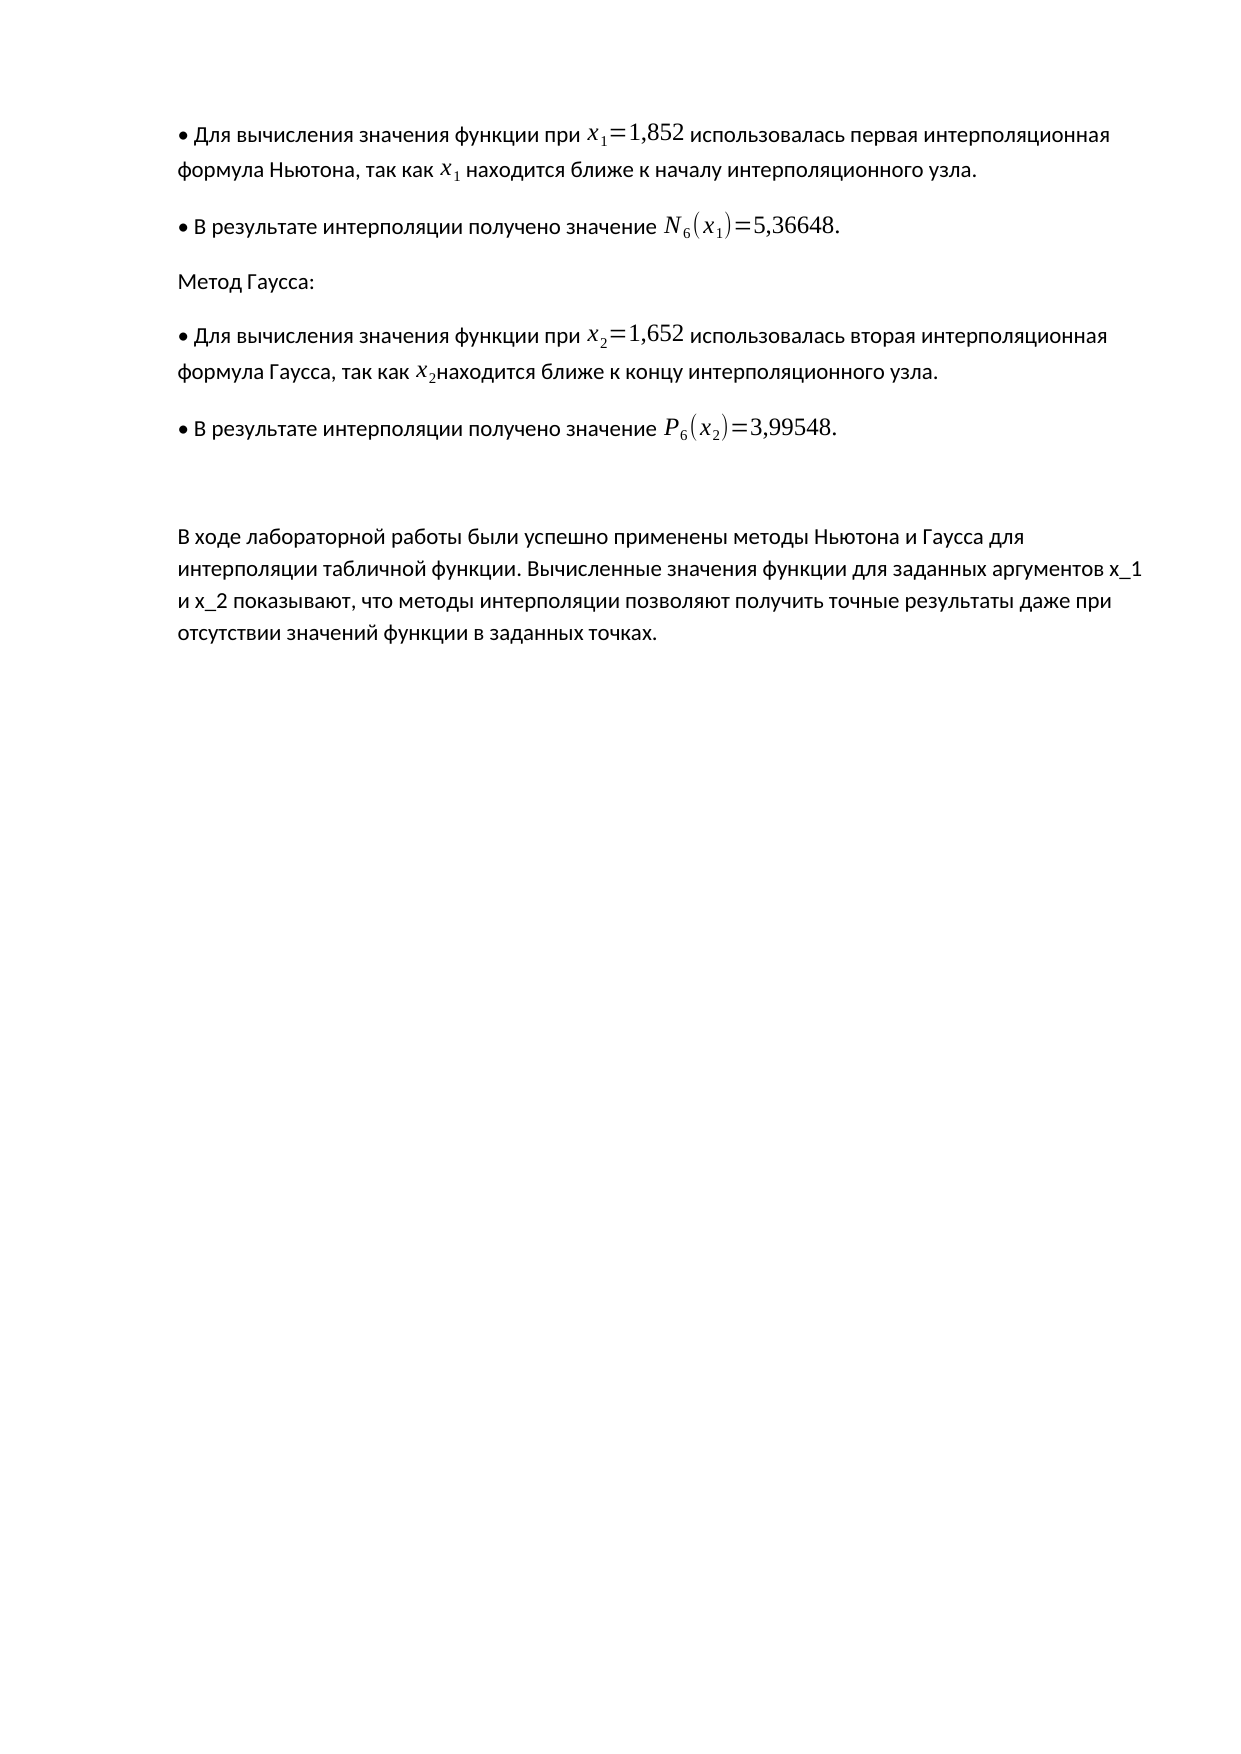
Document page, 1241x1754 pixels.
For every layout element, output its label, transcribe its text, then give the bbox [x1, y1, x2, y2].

text • Для вычисления значения функции при использовалась первая интерполяционная формула Ньютона, так как находится ближе к началу интерполяционного узла. [177, 118, 1152, 185]
text Метод Гаусса: [177, 267, 1152, 295]
text В ходе лабораторной работы были успешно применены методы Ньютона и Гаусса для интерполяции табличной функции. Вычисленные значения функции для заданных аргументов x_1 и x_2 показывают, что методы интерполяции позволяют получить точные результаты даже при отсутствии значений функции в заданных точках. [177, 522, 1152, 646]
text • В результате интерполяции получено значение [177, 210, 1152, 242]
text • В результате интерполяции получено значение [177, 412, 1152, 444]
text • Для вычисления значения функции при использовалась вторая интерполяционная формула Гаусса, так как находится ближе к концу интерполяционного узла. [177, 320, 1152, 387]
